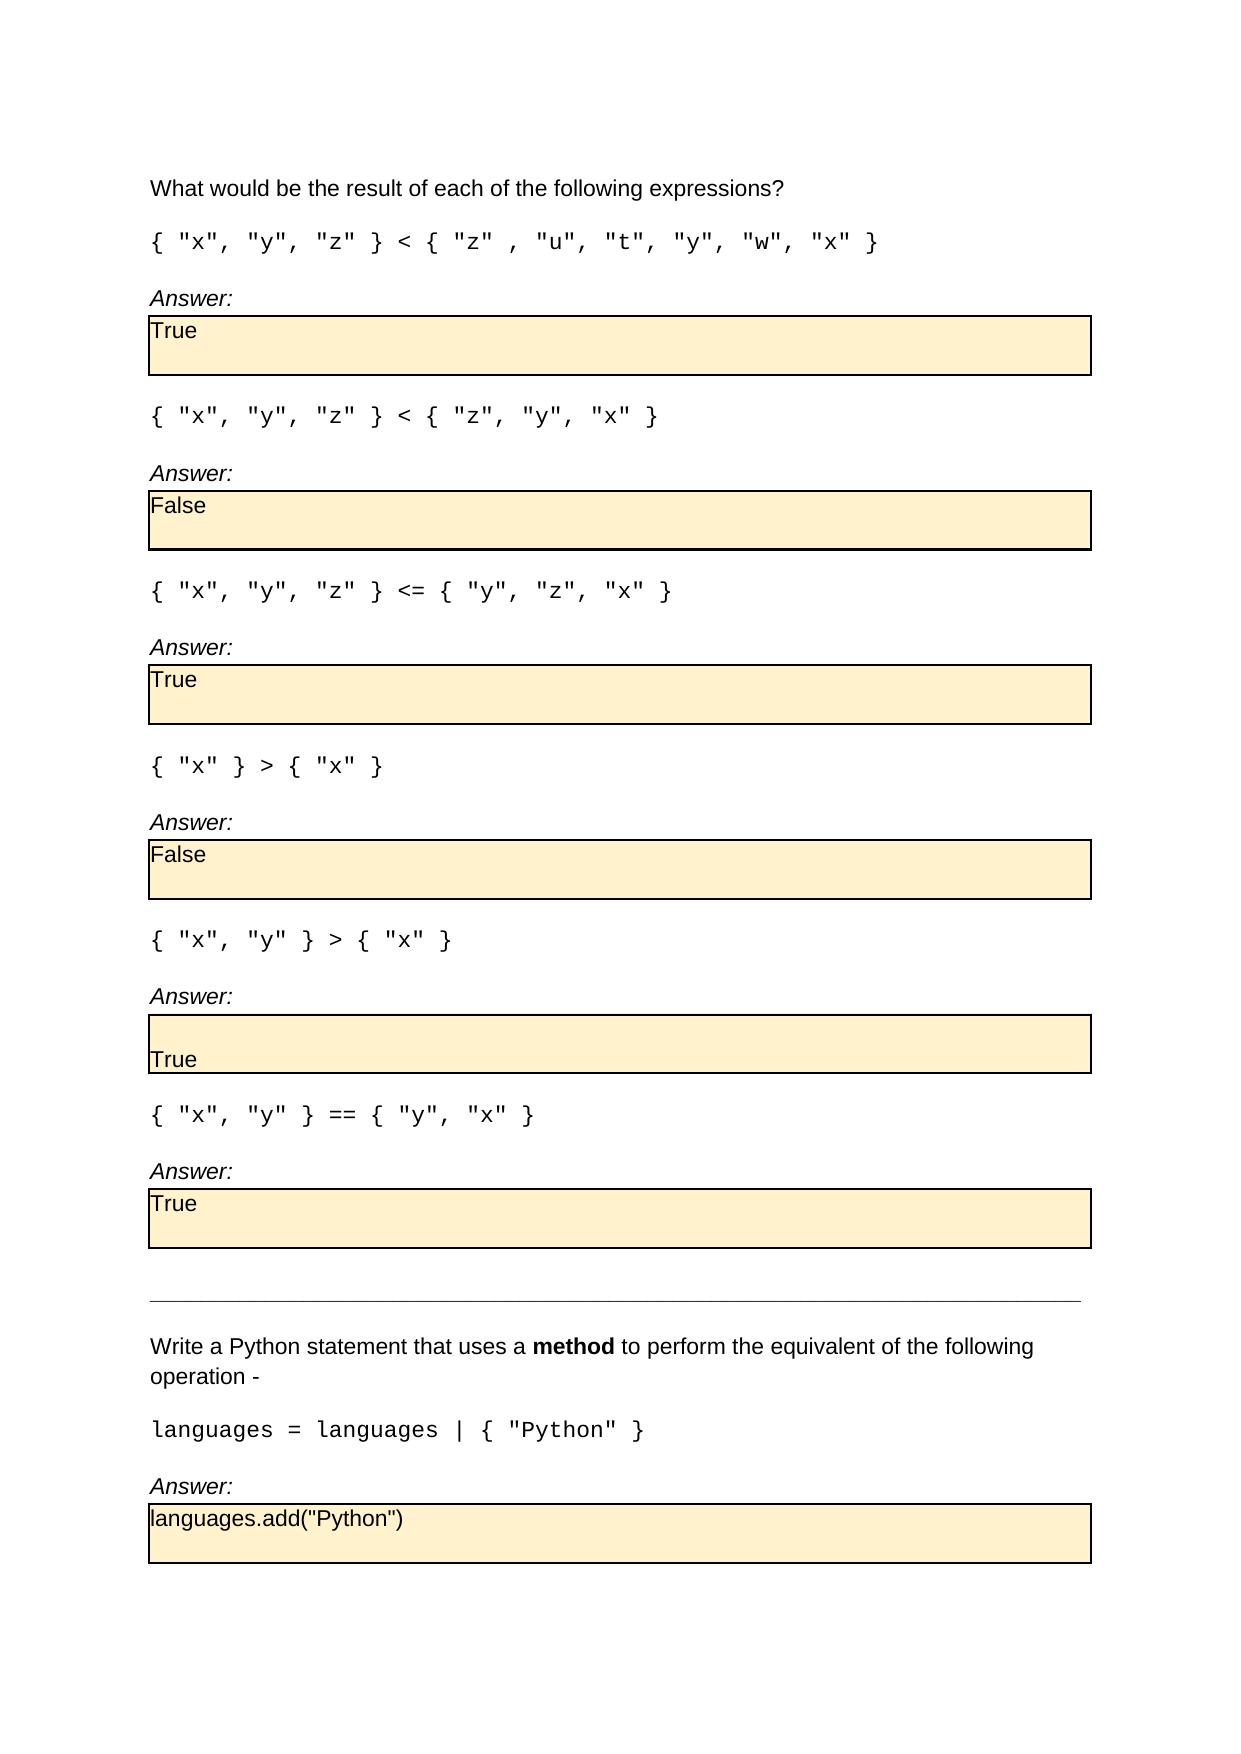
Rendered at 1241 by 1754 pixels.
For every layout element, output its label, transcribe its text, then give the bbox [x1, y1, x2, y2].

text Answer: [150, 285, 1090, 311]
text { "x", "y" } == { "y", "x" } [150, 1103, 1090, 1129]
text True [150, 1044, 1090, 1072]
text False [150, 841, 1090, 867]
text { "x", "y" } > { "x" } [150, 928, 1090, 954]
text True [150, 1190, 1090, 1217]
text False [150, 492, 1090, 518]
text Answer: [150, 634, 1090, 661]
text languages = languages | { "Python" } [150, 1418, 1090, 1444]
text Write a Python statement that uses a method to perform the equivalent of the following operation - [150, 1333, 1090, 1389]
text { "x", "y", "z" } < { "z", "y", "x" } [150, 405, 1090, 431]
text languages.add("Python") [150, 1505, 1090, 1532]
text { "x", "y", "z" } < { "z" , "u", "t", "y", "w", "x" } [150, 230, 1090, 256]
text { "x" } > { "x" } [150, 754, 1090, 780]
text True [150, 317, 1090, 344]
text Answer: [150, 459, 1090, 486]
text Answer: [150, 983, 1090, 1010]
text Answer: [150, 1158, 1090, 1184]
text Answer: [150, 1473, 1090, 1499]
text What would be the result of each of the following expressions? [150, 175, 1090, 201]
text _________________________________________________________________________ [150, 1278, 1090, 1304]
text Answer: [150, 809, 1090, 835]
text { "x", "y", "z" } <= { "y", "z", "x" } [150, 579, 1090, 605]
text True [150, 666, 1090, 693]
